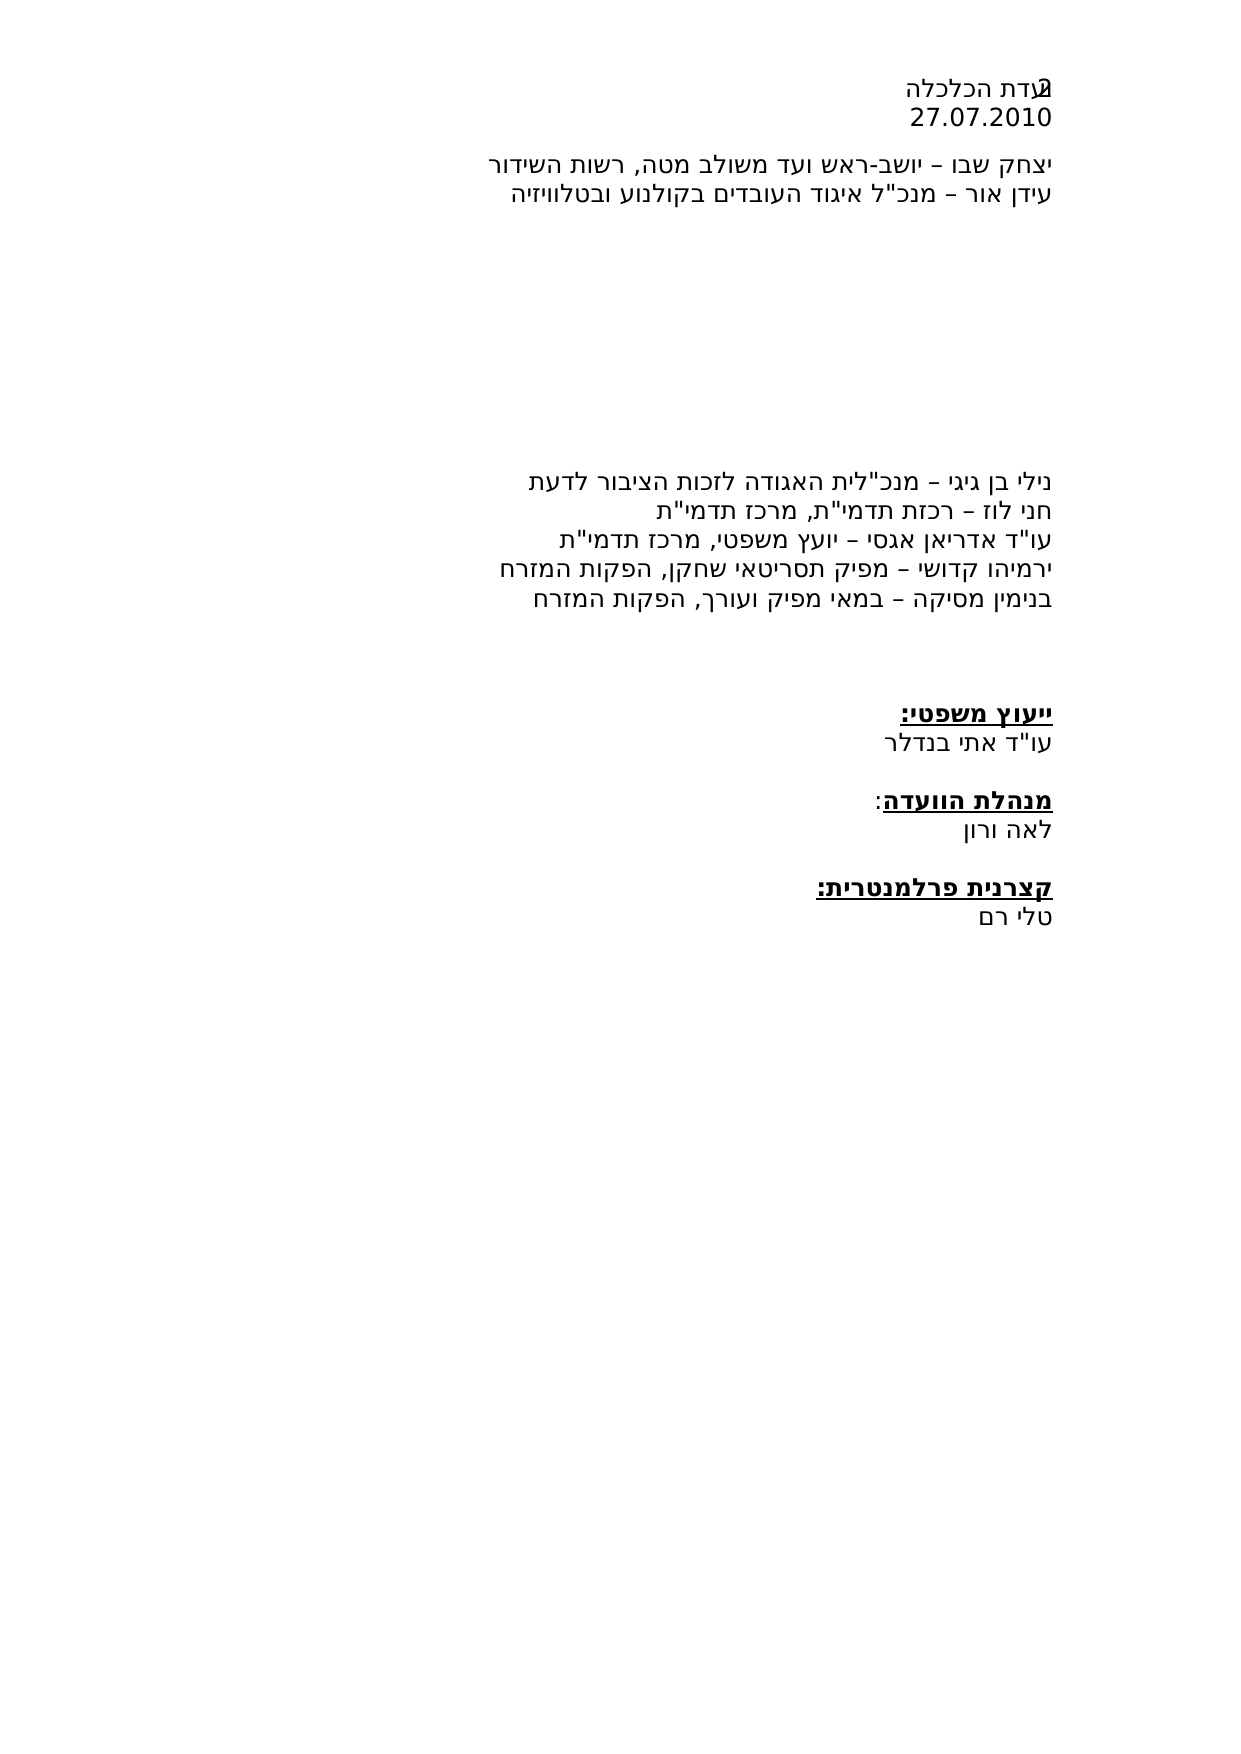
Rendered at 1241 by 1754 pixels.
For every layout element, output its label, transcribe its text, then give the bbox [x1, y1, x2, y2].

text לאה ורון [187, 815, 1053, 844]
text עו"ד אדריאן אגסי – יועץ משפטי, מרכז תדמי"ת [187, 525, 1053, 554]
text עו"ד אתי בנדלר [187, 728, 1053, 757]
text עידן אור – מנכ"ל איגוד העובדים בקולנוע ובטלוויזיה [187, 179, 1053, 208]
text בנימין מסיקה – במאי מפיק ועורך, הפקות המזרח [187, 584, 1053, 613]
text מנהלת הוועדה: [187, 786, 1053, 815]
text קצרנית פרלמנטרית: [187, 873, 1053, 902]
text חני לוז – רכזת תדמי"ת, מרכז תדמי"ת [187, 496, 1053, 525]
text טלי רם [187, 902, 1053, 932]
text ייעוץ משפטי: [187, 699, 1053, 728]
text נילי בן גיגי – מנכ"לית האגודה לזכות הציבור לדעת [187, 467, 1053, 496]
text יצחק שבו – יושב-ראש ועד משולב מטה, רשות השידור [187, 150, 1053, 179]
text ירמיהו קדושי – מפיק תסריטאי שחקן, הפקות המזרח [187, 554, 1053, 584]
